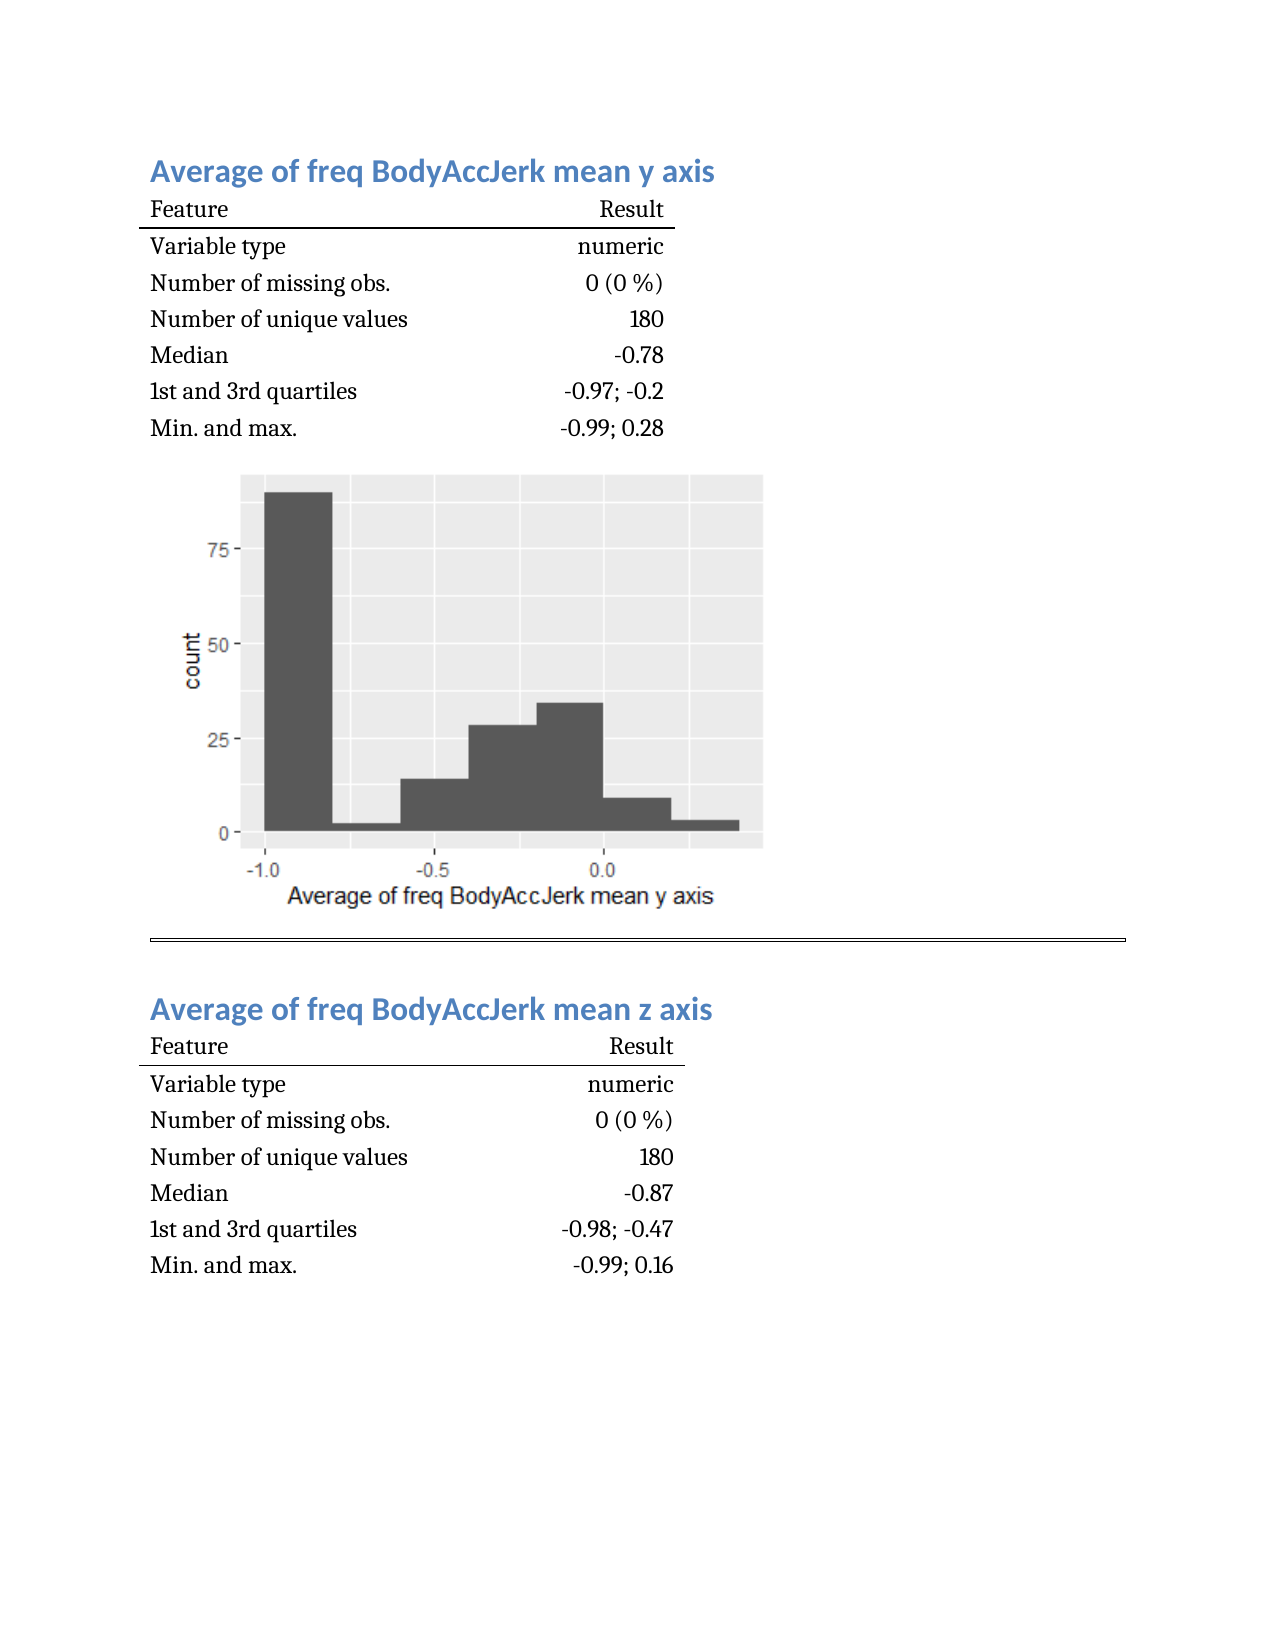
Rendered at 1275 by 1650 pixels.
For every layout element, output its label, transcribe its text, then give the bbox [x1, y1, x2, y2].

table_header Feature [139, 191, 487, 227]
table_cell -0.97; -0.2 [487, 374, 675, 410]
table_cell Number of missing obs. [139, 1103, 485, 1139]
table_cell Number of unique values [139, 1139, 485, 1175]
table_cell 180 [485, 1139, 685, 1175]
table_cell 0 (0 %) [487, 265, 675, 301]
table_header Feature [139, 1029, 485, 1065]
table_cell Median [139, 337, 487, 373]
table_header Result [487, 191, 675, 227]
table_cell Median [139, 1175, 485, 1211]
table_cell -0.78 [487, 337, 675, 373]
table_cell -0.99; 0.28 [487, 410, 675, 446]
table_cell Min. and max. [139, 410, 487, 446]
table_cell -0.99; 0.16 [485, 1248, 685, 1284]
table_cell Number of missing obs. [139, 265, 487, 301]
subtitle Average of freq BodyAccJerk mean y axis [150, 150, 1125, 191]
table_cell -0.87 [485, 1175, 685, 1211]
table_cell 0 (0 %) [485, 1103, 685, 1139]
table_cell 1st and 3rd quartiles [139, 374, 487, 410]
table_cell numeric [485, 1066, 685, 1103]
table_cell Variable type [139, 1066, 485, 1103]
table_cell 1st and 3rd quartiles [139, 1211, 485, 1248]
table_cell Number of unique values [139, 301, 487, 337]
picture [168, 464, 776, 920]
subtitle Average of freq BodyAccJerk mean z axis [150, 988, 1125, 1028]
table_cell Min. and max. [139, 1248, 485, 1284]
table_cell -0.98; -0.47 [485, 1211, 685, 1248]
table_cell numeric [487, 229, 675, 265]
table_header Result [485, 1029, 685, 1065]
table_cell 180 [487, 301, 675, 337]
table_cell Variable type [139, 229, 487, 265]
